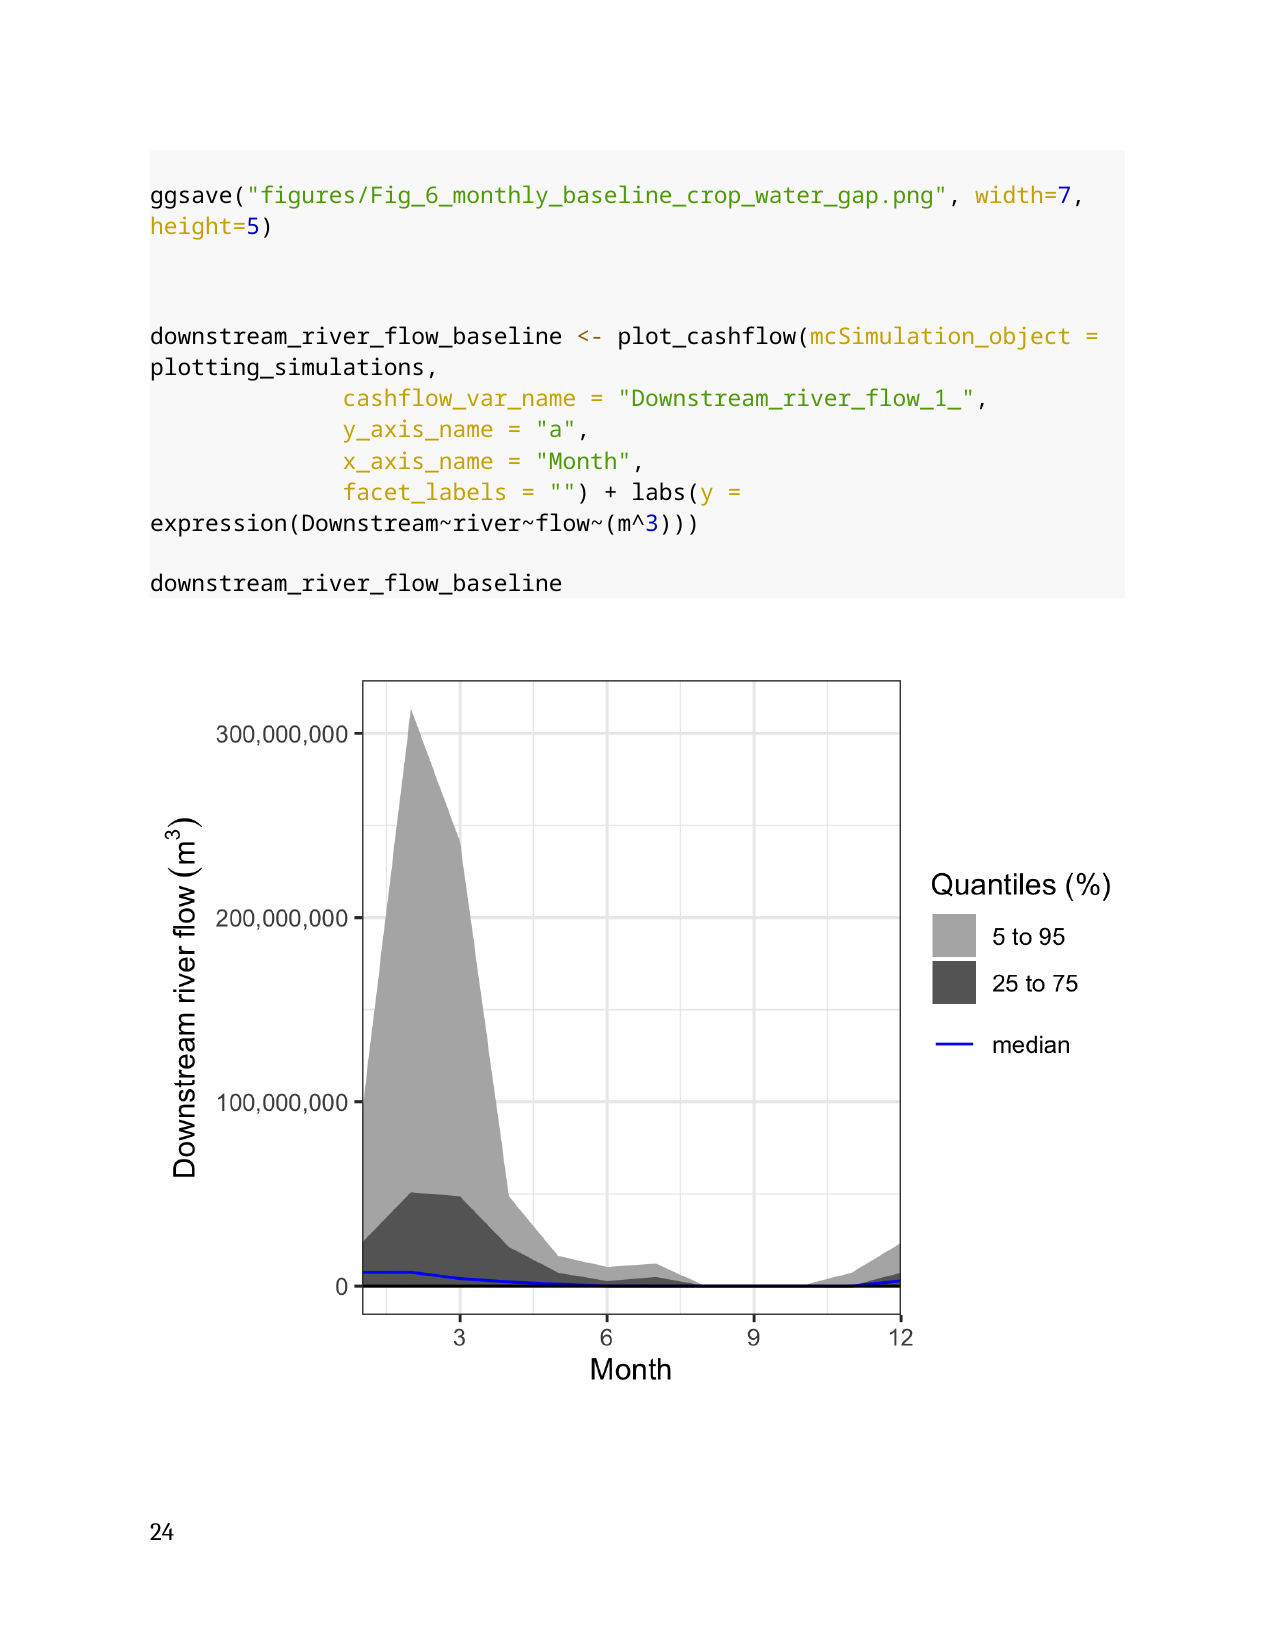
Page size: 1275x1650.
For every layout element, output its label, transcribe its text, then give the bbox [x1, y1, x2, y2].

text ggsave("figures/Fig_6_monthly_baseline_crop_water_gap.png", width=7, height=5) [150, 150, 1125, 241]
text downstream_river_flow_baseline <- plot_cashflow(mcSimulation_object = plotting_simulations, cashflow_var_name = "Downstream_river_flow_1_", y_axis_name = "a", x_axis_name = "Month", facet_labels = "") + labs(y = expression(Downstream~river~flow~(m^3))) downstream_river_flow_baseline [150, 262, 1125, 598]
picture [150, 619, 1125, 1400]
